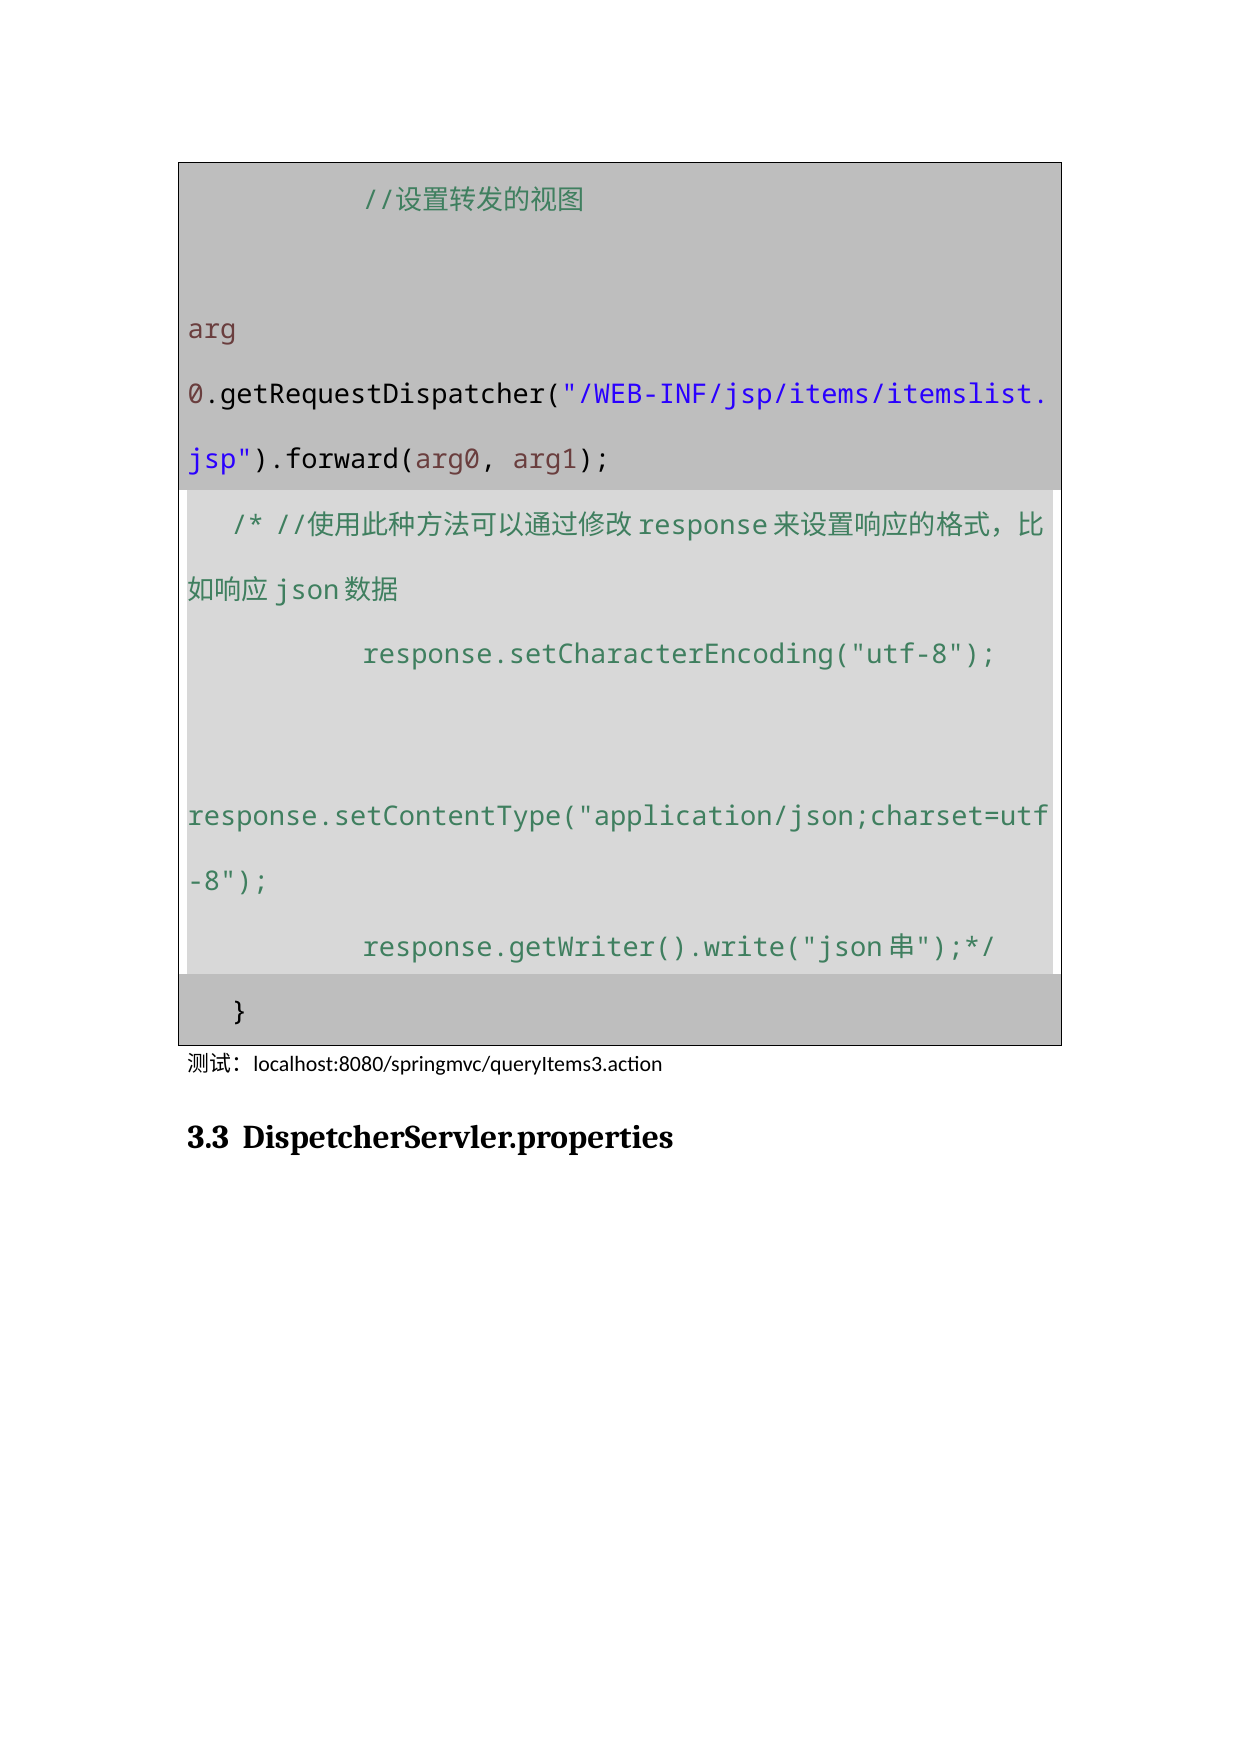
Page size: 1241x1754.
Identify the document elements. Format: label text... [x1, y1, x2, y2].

text response.getWriter().write("json串");*/ [187, 913, 1053, 974]
text response.setCharacterEncoding("utf-8"); [187, 620, 1053, 685]
text //设置转发的视图 arg0.getRequestDispatcher("/WEB-INF/jsp/items/itemslist.jsp").forward(arg0, arg1); [179, 163, 1061, 490]
text 测试：localhost:8080/springmvc/queryItems3.action [187, 1046, 1053, 1078]
text } [179, 974, 1061, 1045]
text /* //使用此种方法可以通过修改response来设置响应的格式，比如响应json数据 [187, 490, 1053, 620]
text response.setContentType("application/json;charset=utf-8"); [187, 685, 1053, 913]
subtitle DispetcherServler.properties [187, 1105, 1053, 1170]
